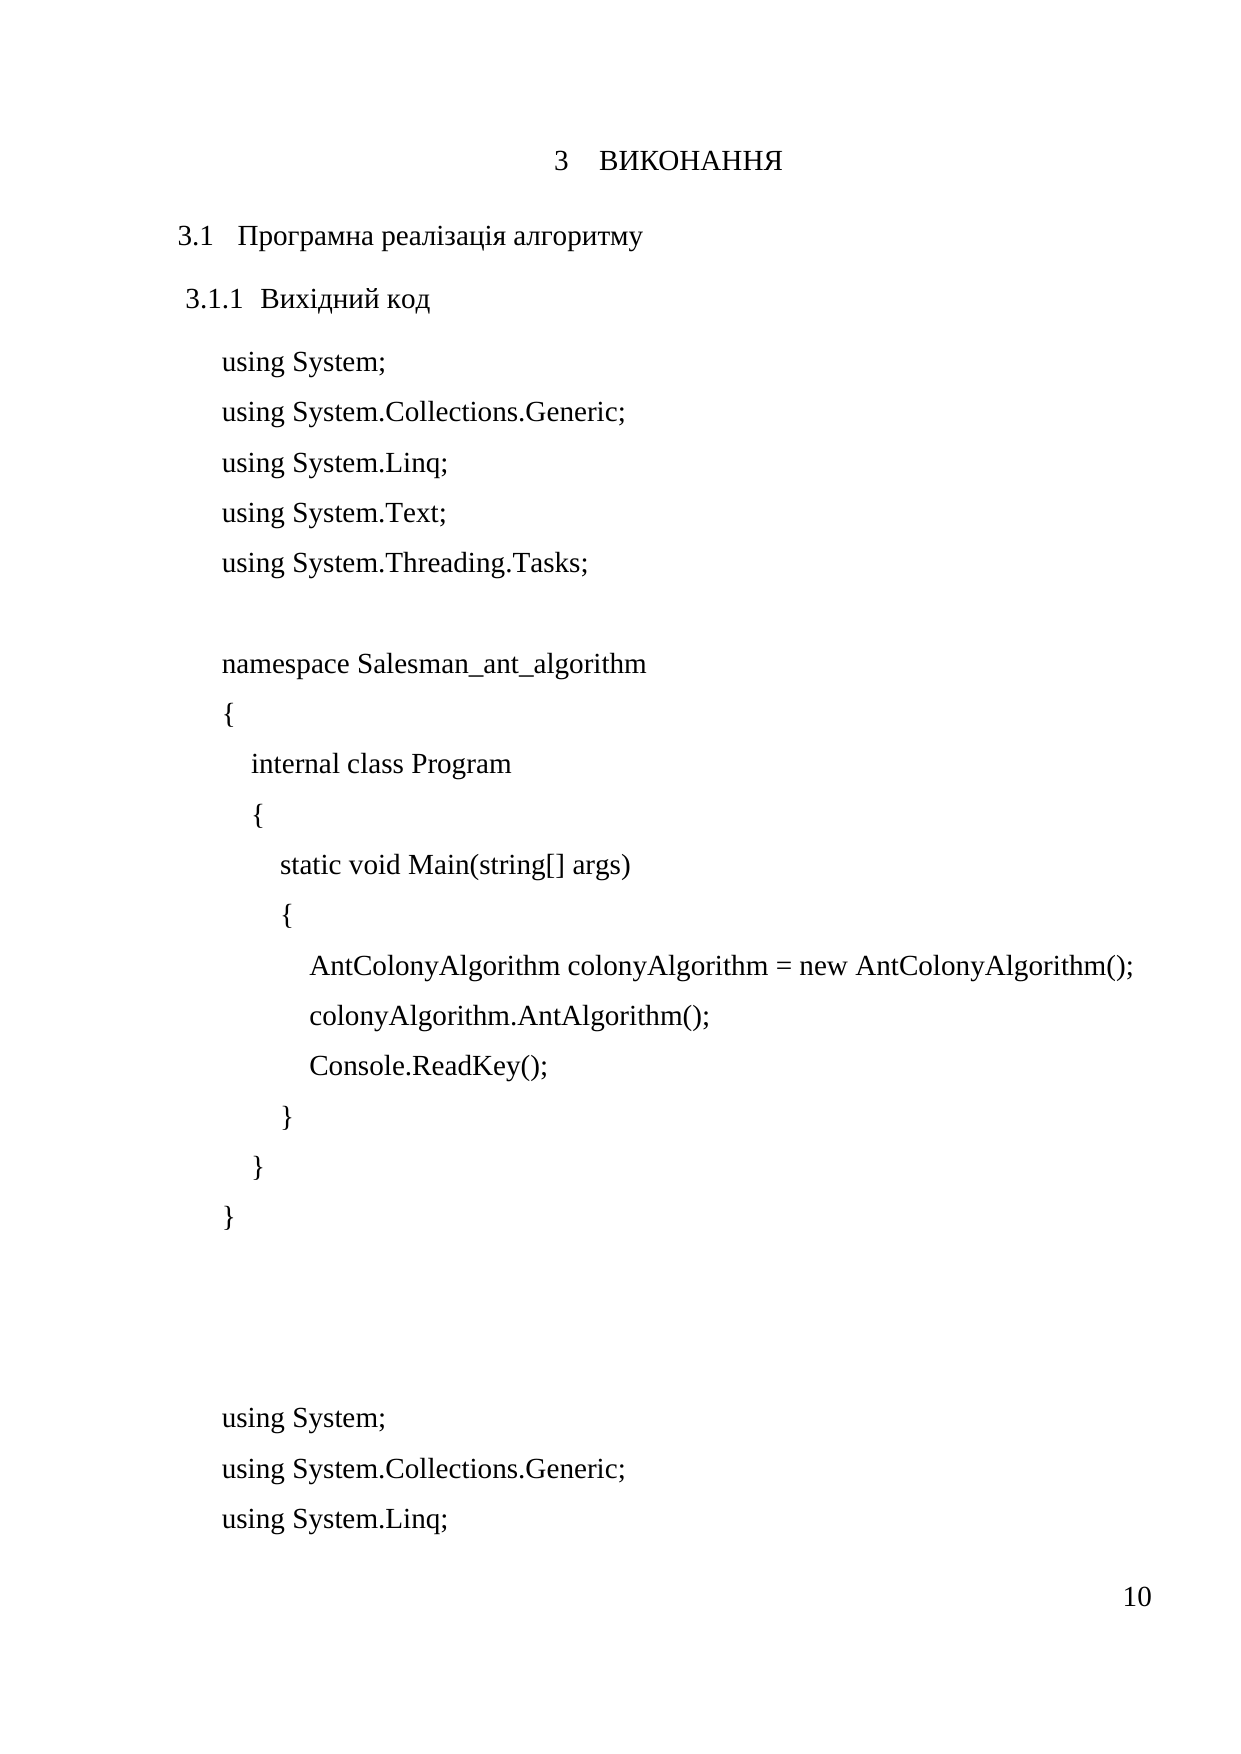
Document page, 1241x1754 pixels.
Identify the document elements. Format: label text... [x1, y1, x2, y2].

text using System.Collections.Generic; [148, 394, 1152, 428]
text using System.Text; [148, 495, 1152, 528]
subtitle Виконання [185, 143, 1152, 177]
text } [148, 1099, 1152, 1132]
subtitle Програмна реалізація алгоритму [177, 218, 1152, 252]
text using System.Linq; [148, 445, 1152, 478]
text using System; [148, 1401, 1152, 1434]
text { [148, 897, 1152, 931]
text using System.Threading.Tasks; [148, 545, 1152, 579]
text internal class Program [148, 747, 1152, 780]
text namespace Salesman_ant_algorithm [148, 646, 1152, 679]
text using System.Collections.Generic; [148, 1451, 1152, 1484]
text { [148, 797, 1152, 830]
text static void Main(string[] args) [148, 847, 1152, 881]
text } [148, 1199, 1152, 1233]
subtitle Вихідний код [185, 281, 1152, 315]
text using System.Linq; [148, 1501, 1152, 1535]
text AntColonyAlgorithm colonyAlgorithm = new AntColonyAlgorithm(); [148, 948, 1152, 981]
text } [148, 1149, 1152, 1183]
text using System; [148, 344, 1152, 378]
text colonyAlgorithm.AntAlgorithm(); [148, 998, 1152, 1032]
text { [148, 696, 1152, 730]
text Console.ReadKey(); [148, 1048, 1152, 1082]
